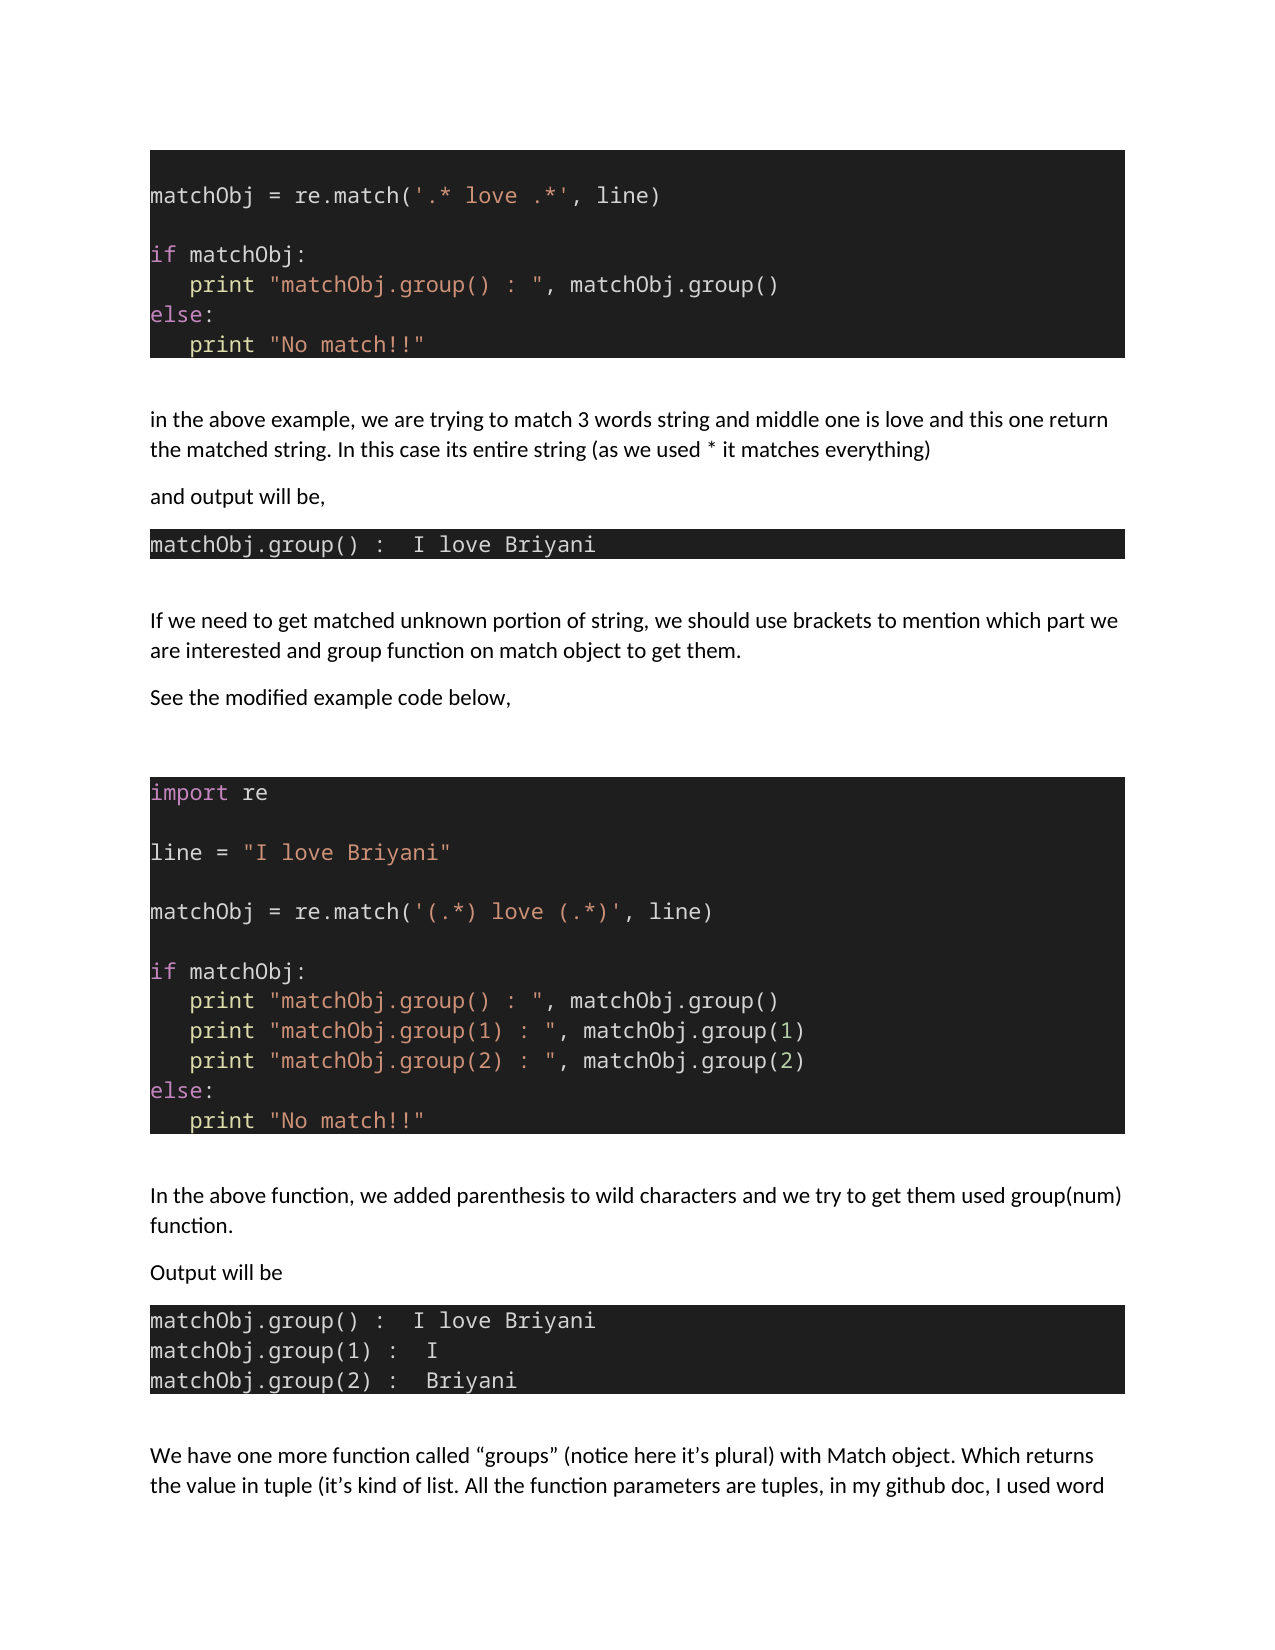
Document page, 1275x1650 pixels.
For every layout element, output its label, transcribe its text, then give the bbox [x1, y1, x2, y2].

text else: [150, 1075, 1125, 1104]
text in the above example, we are trying to match 3 words string and middle one is love and this one return the matched string. In this case its entire string (as we used * it matches everything) [150, 405, 1125, 464]
text matchObj.group(2) : Briyani [150, 1365, 1125, 1394]
text line = "I love Briyani" [150, 836, 1125, 866]
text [150, 1441, 1125, 1500]
text import re [150, 777, 1125, 807]
text In the above function, we added parenthesis to wild characters and we try to get them used group(num) function. [150, 1181, 1125, 1239]
text matchObj = re.match('.* love .*', line) [150, 180, 1125, 209]
text if matchObj: [150, 239, 1125, 269]
text print "matchObj.group() : ", matchObj.group() [150, 269, 1125, 299]
text matchObj.group(1) : I [150, 1335, 1125, 1365]
text print "No match!!" [150, 1104, 1125, 1134]
text matchObj.group() : I love Briyani [150, 1305, 1125, 1335]
text matchObj = re.match('(.*) love (.*)', line) [150, 896, 1125, 926]
text if matchObj: [150, 956, 1125, 985]
text and output will be, [150, 482, 1125, 511]
text Output will be [150, 1258, 1125, 1286]
text print "matchObj.group(1) : ", matchObj.group(1) [150, 1015, 1125, 1045]
text If we need to get matched unknown portion of string, we should use brackets to mention which part we are interested and group function on match object to get them. [150, 606, 1125, 664]
text print "matchObj.group(2) : ", matchObj.group(2) [150, 1045, 1125, 1075]
text else: [150, 299, 1125, 329]
text print "matchObj.group() : ", matchObj.group() [150, 985, 1125, 1015]
text print "No match!!" [150, 329, 1125, 358]
text See the modified example code below, [150, 683, 1125, 711]
text matchObj.group() : I love Briyani [150, 529, 1125, 559]
